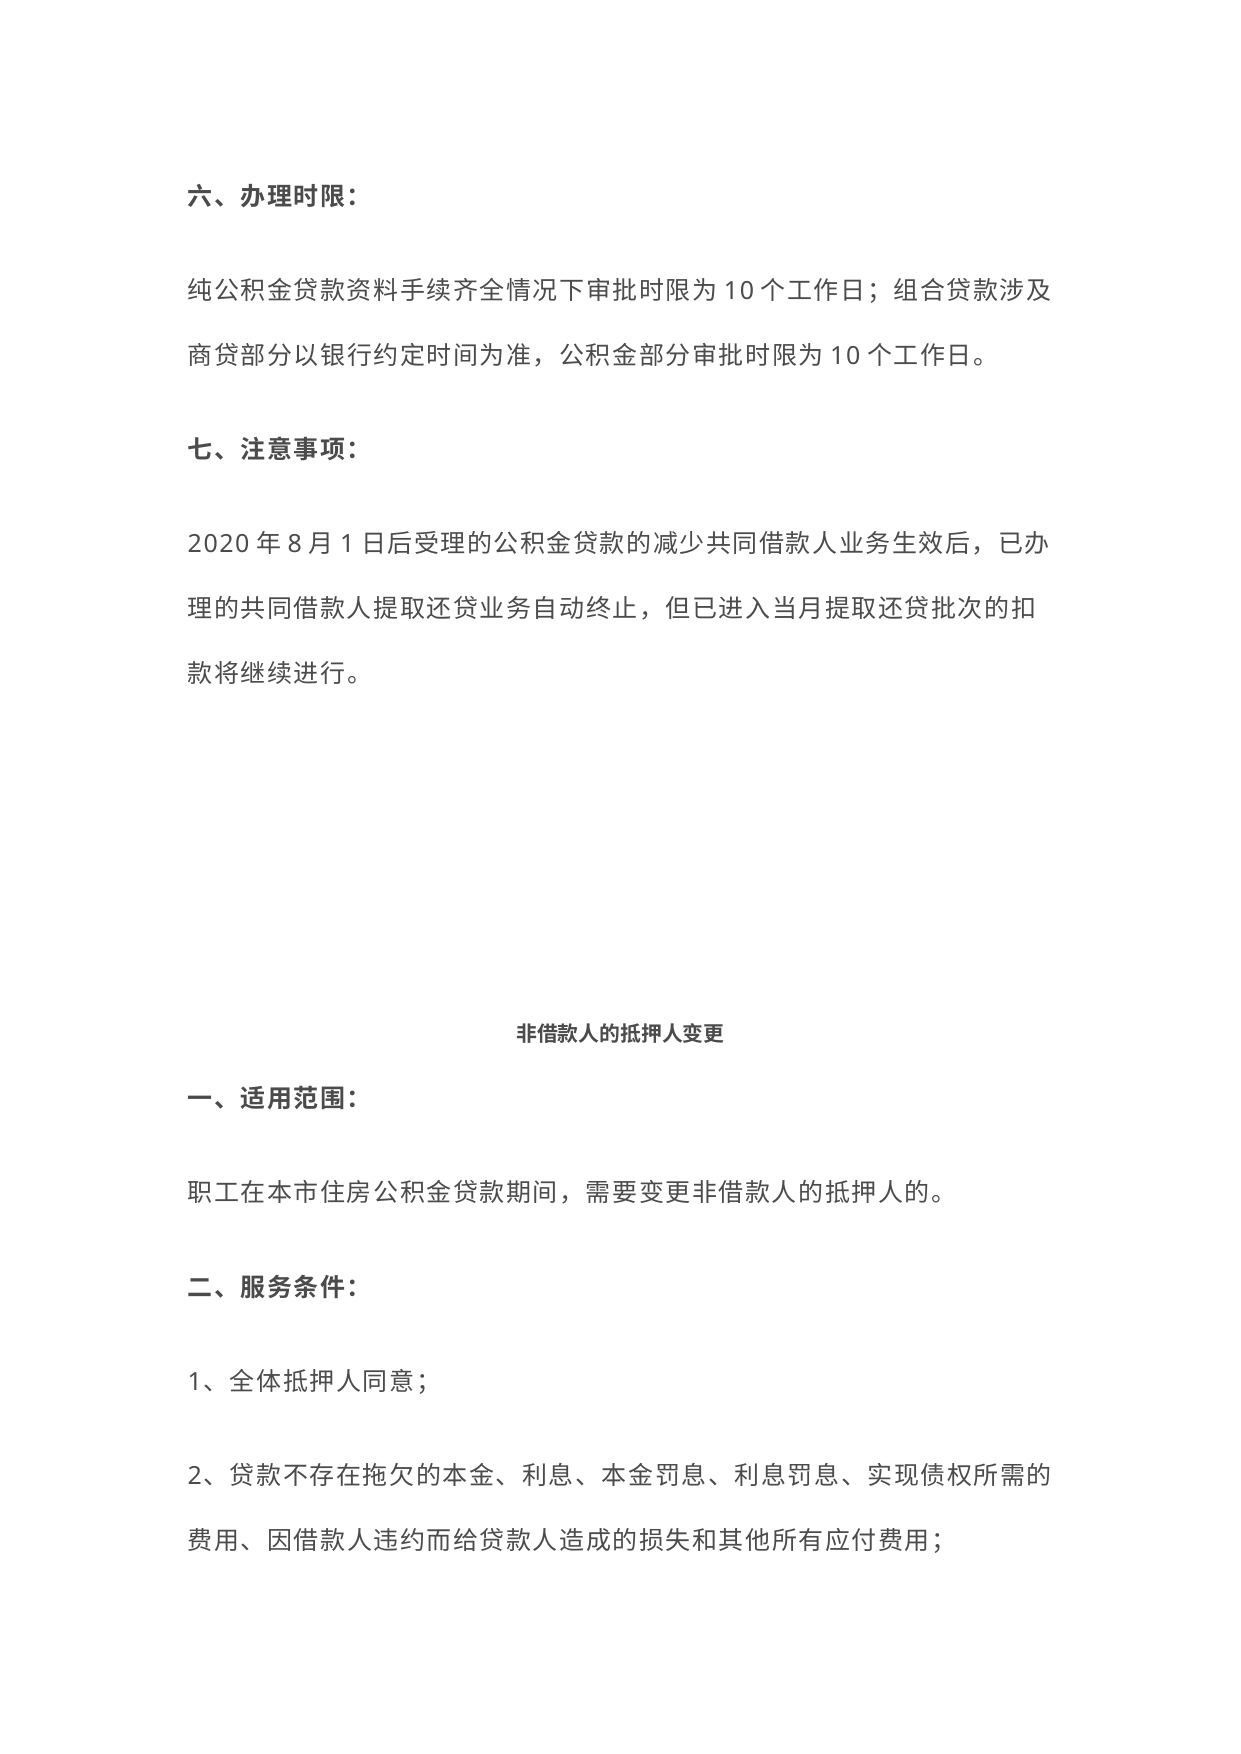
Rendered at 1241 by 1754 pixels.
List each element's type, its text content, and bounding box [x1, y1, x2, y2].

text 1、全体抵押人同意； [187, 1347, 1053, 1412]
text 一、适用范围： [187, 1064, 1053, 1129]
text 2、贷款不存在拖欠的本金、利息、本金罚息、利息罚息、实现债权所需的费用、因借款人违约而给贷款人造成的损失和其他所有应付费用； [187, 1441, 1053, 1571]
text 2020年8月1日后受理的公积金贷款的减少共同借款人业务生效后，已办理的共同借款人提取还贷业务自动终止，但已进入当月提取还贷批次的扣款将继续进行。 [187, 509, 1053, 704]
text 六、办理时限： [187, 162, 1053, 227]
text 纯公积金贷款资料手续齐全情况下审批时限为10个工作日；组合贷款涉及商贷部分以银行约定时间为准，公积金部分审批时限为10个工作日。 [187, 256, 1053, 386]
text 二、服务条件： [187, 1253, 1053, 1318]
text 七、注意事项： [187, 415, 1053, 480]
text 职工在本市住房公积金贷款期间，需要变更非借款人的抵押人的。 [187, 1158, 1053, 1223]
subtitle 非借款人的抵押人变更 [187, 1016, 1053, 1049]
